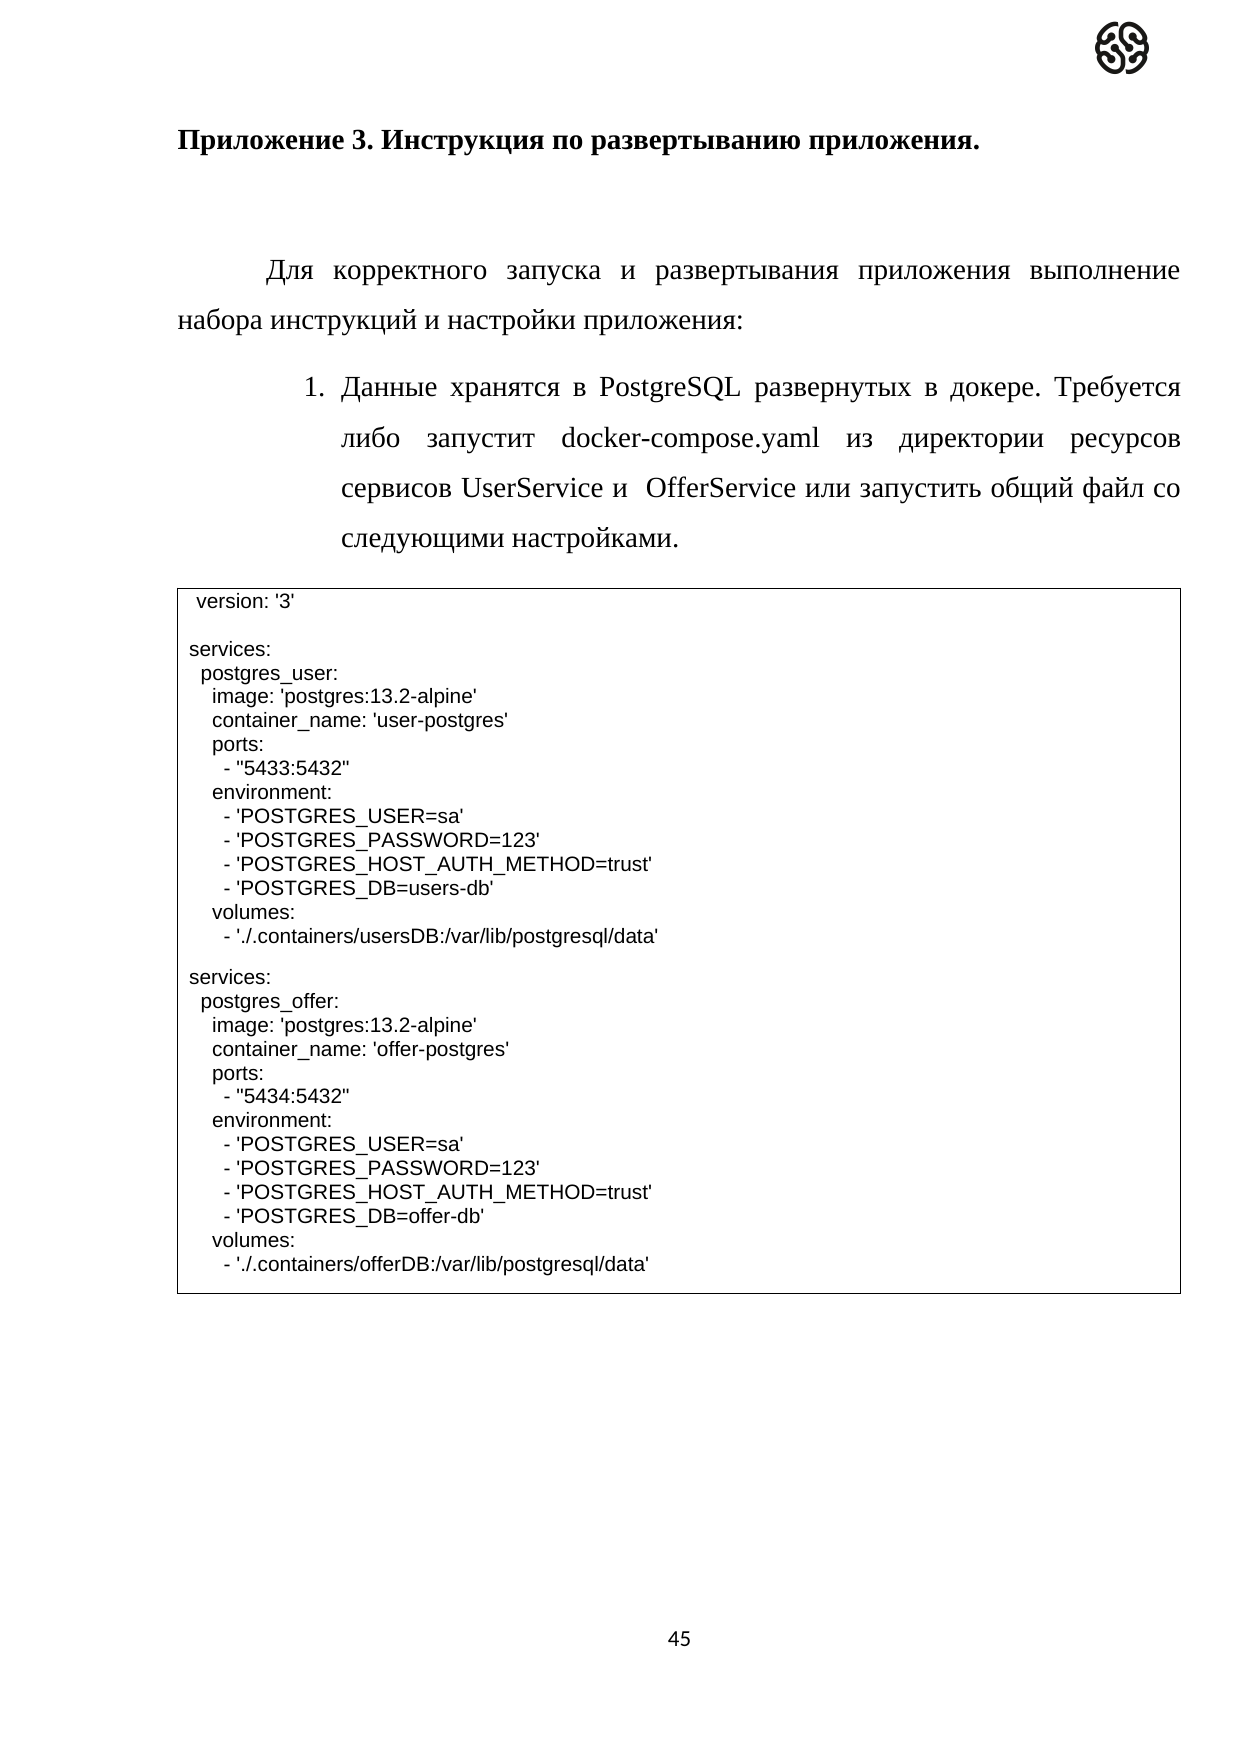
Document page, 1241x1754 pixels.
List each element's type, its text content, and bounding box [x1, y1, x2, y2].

table_header version: '3' services: postgres_user: image: 'postgres:13.2-alpine' container_name: 'user-postgres' ports: - "5433:5432" environment: - 'POSTGRES_USER=sa' - 'POSTGRES_PASSWORD=123' - 'POSTGRES_HOST_AUTH_METHOD=trust' - 'POSTGRES_DB=users-db' volumes: - './.containers/usersDB:/var/lib/postgresql/data' services: postgres_offer: image: 'postgres:13.2-alpine' container_name: 'offer-postgres' ports: - "5434:5432" environment: - 'POSTGRES_USER=sa' - 'POSTGRES_PASSWORD=123' - 'POSTGRES_HOST_AUTH_METHOD=trust' - 'POSTGRES_DB=offer-db' volumes: - './.containers/offerDB:/var/lib/postgresql/data' [178, 589, 1180, 1293]
picture [1095, 21, 1149, 75]
text Для корректного запуска и развертывания приложения выполнение набора инструкций и настройки приложения: [177, 252, 1181, 336]
list Данные хранятся в PostgreSQL развернутых в докере. Требуется либо запустит docker-compose.yaml из директории ресурсов сервисов UserService и OfferService или запустить общий файл со следующими настройками. [303, 369, 1181, 554]
subtitle Приложение 3. Инструкция по развертыванию приложения. [177, 122, 1181, 156]
